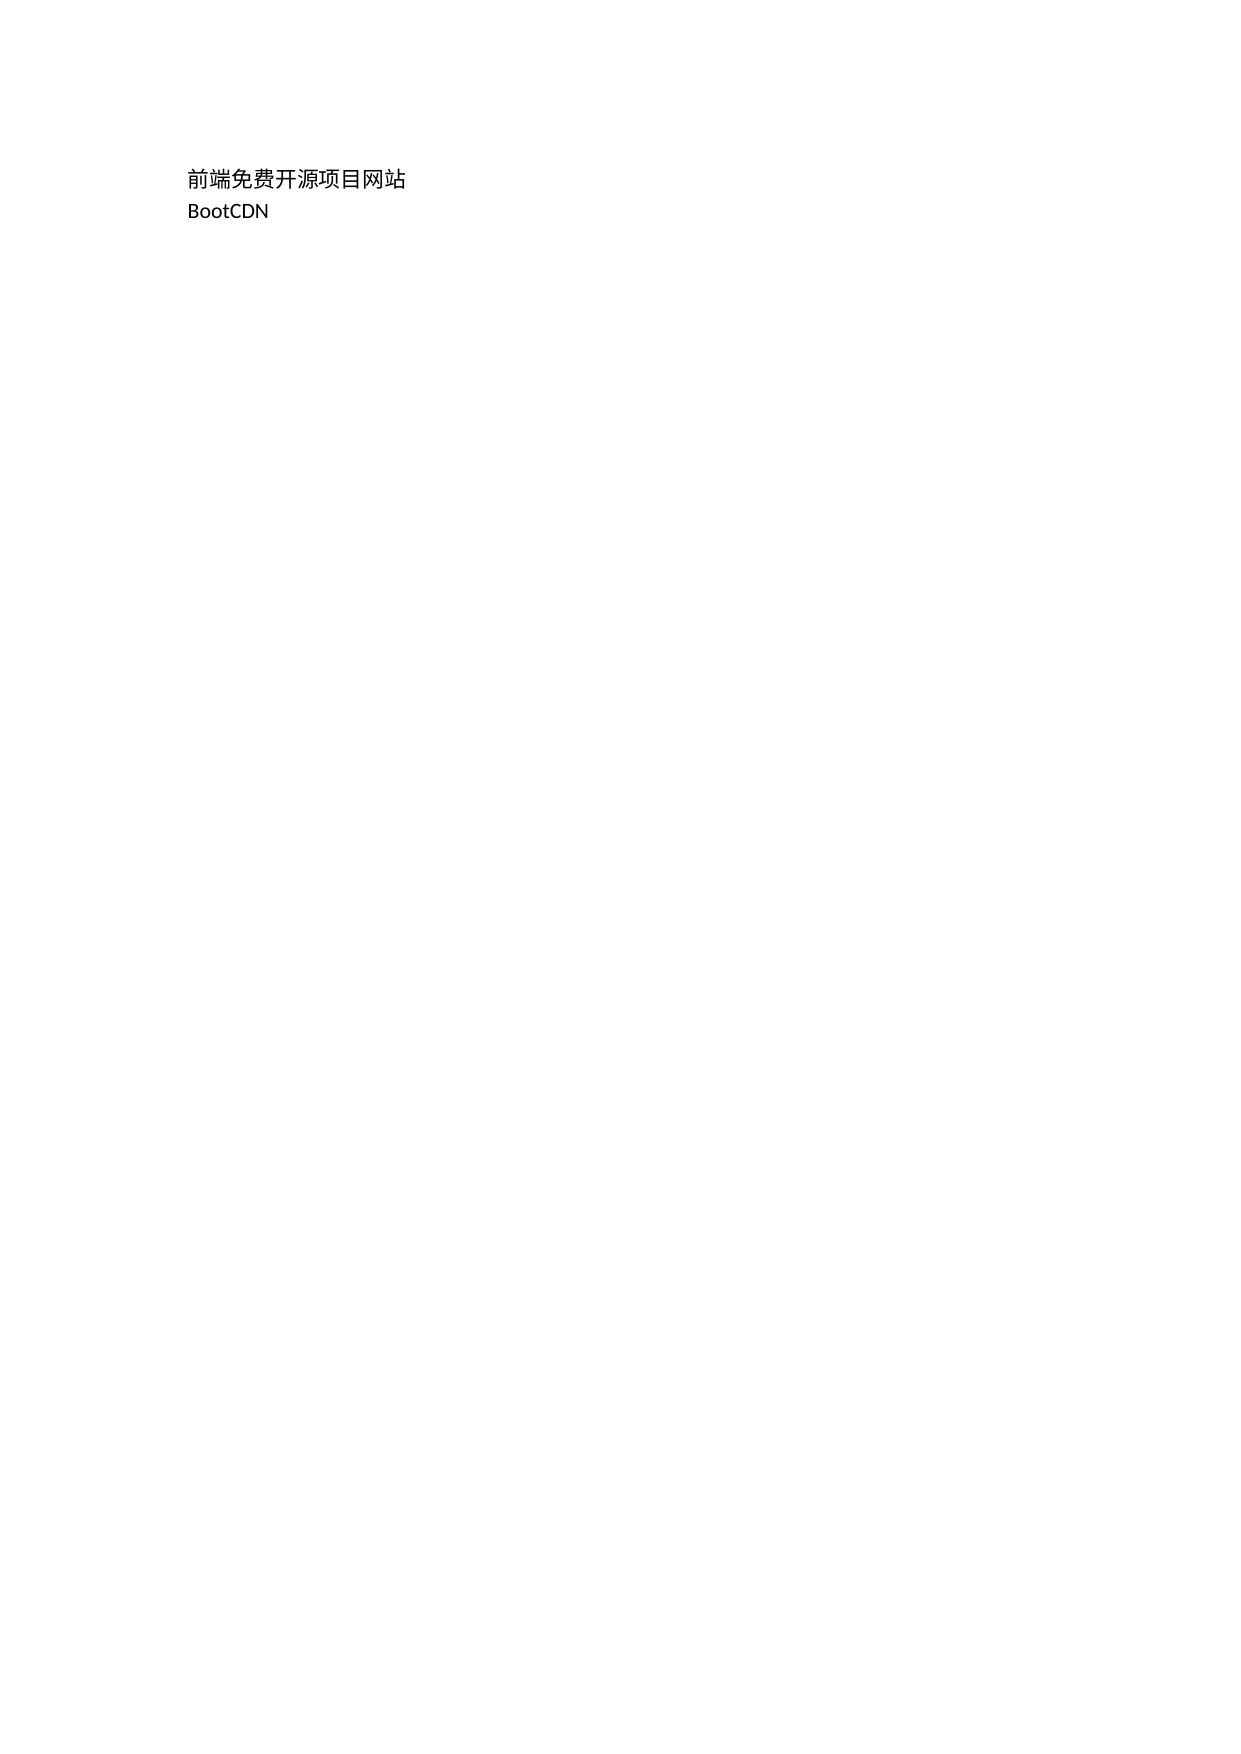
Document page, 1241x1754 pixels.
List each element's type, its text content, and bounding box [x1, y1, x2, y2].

text BootCDN [187, 194, 1053, 227]
text 前端免费开源项目网站 [187, 162, 1053, 194]
